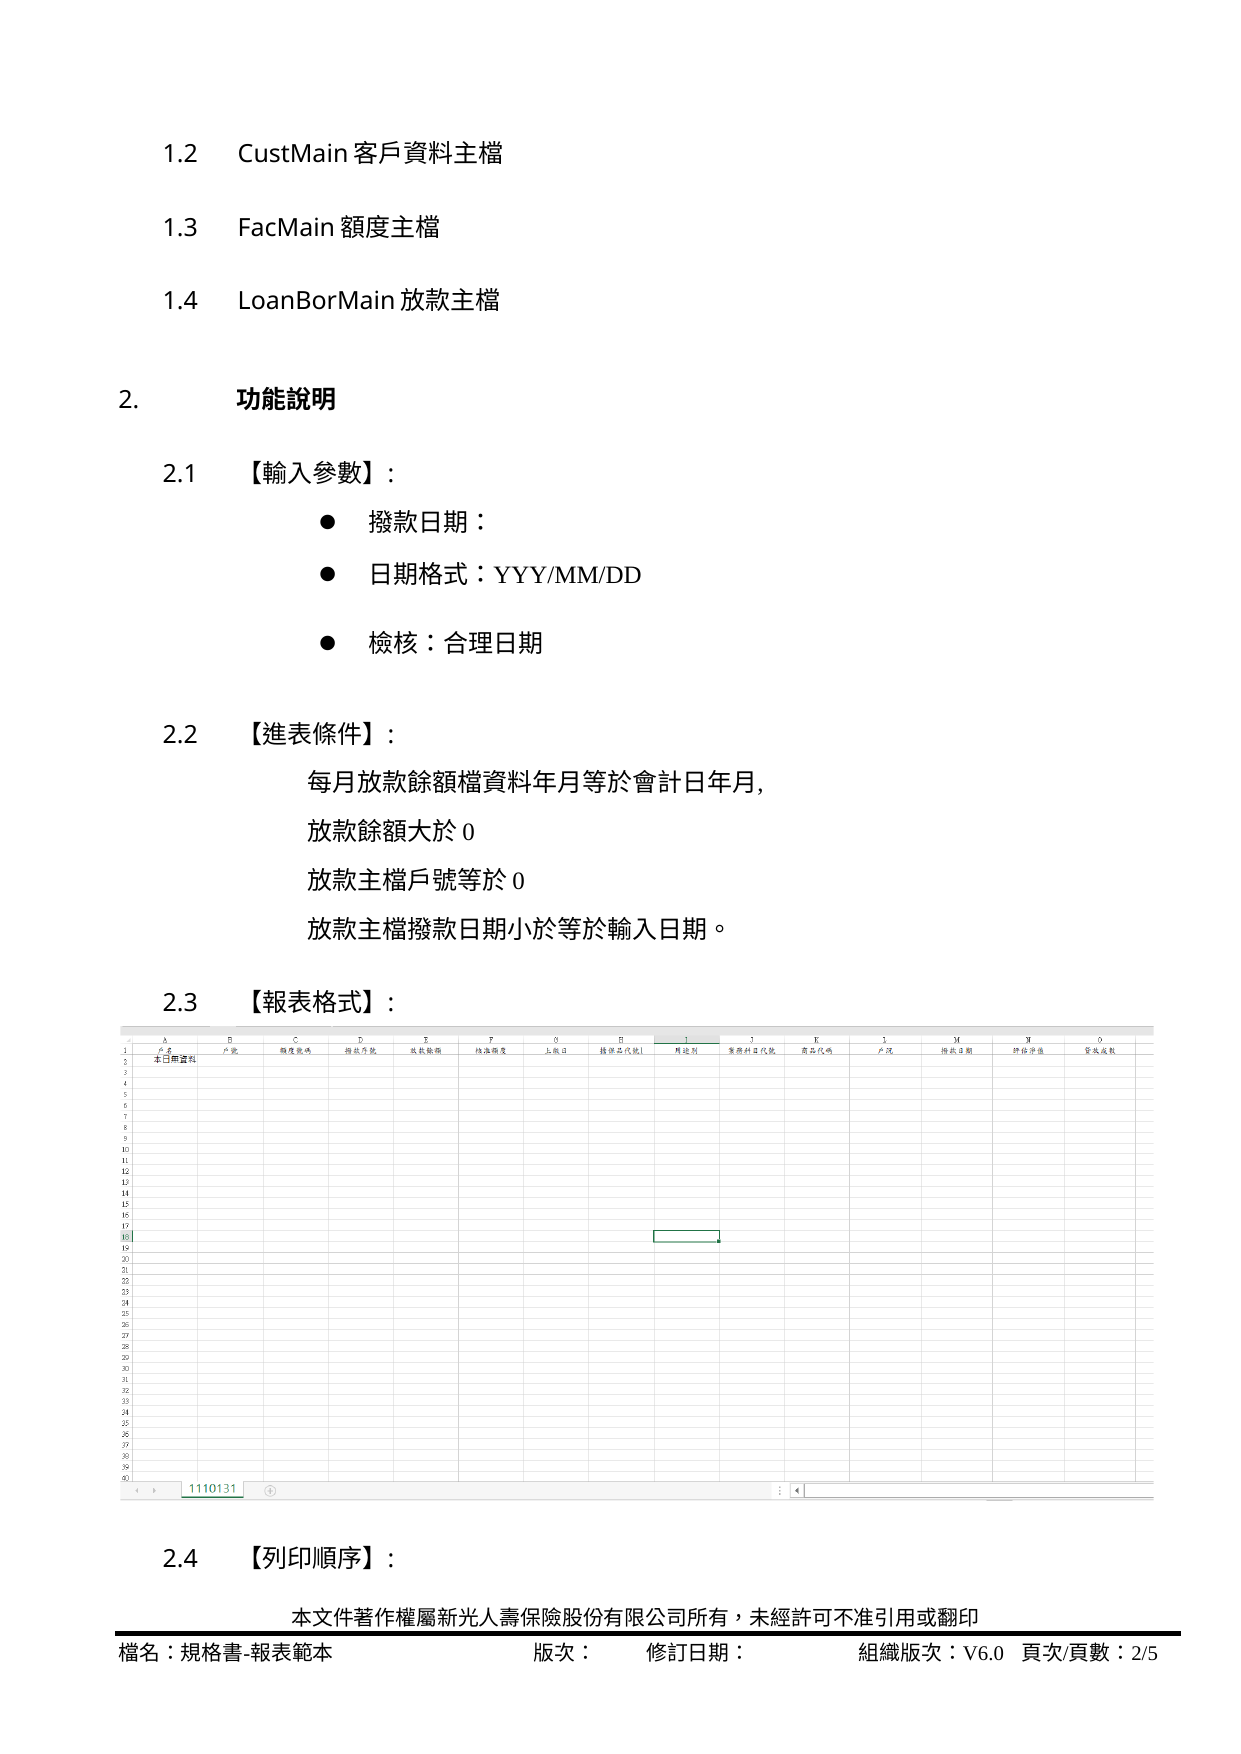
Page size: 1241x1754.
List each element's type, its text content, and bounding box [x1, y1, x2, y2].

subtitle 【列印順序】: [162, 1501, 1152, 1575]
list 撥款日期： [318, 502, 1152, 538]
subtitle 【輸入參數】: [162, 453, 1152, 489]
subtitle FacMain額度主檔 [162, 207, 1152, 243]
subtitle 【報表格式】: [162, 983, 1152, 1019]
list 檢核：合理日期 [318, 607, 1152, 677]
picture [120, 1026, 1154, 1501]
subtitle LoanBorMain放款主檔 [162, 281, 1152, 317]
list 日期格式：YYY/MM/DD [318, 538, 1152, 607]
subtitle 功能說明 [118, 379, 1152, 416]
subtitle CustMain客戶資料主檔 [162, 133, 1152, 169]
text 放款主檔戶號等於0 [236, 860, 1152, 897]
text 放款餘額大於0 [236, 812, 1152, 848]
subtitle 【進表條件】: [162, 714, 1152, 750]
text 每月放款餘額檔資料年月等於會計日年月, [236, 763, 1152, 799]
text 放款主檔撥款日期小於等於輸入日期。 [236, 909, 1152, 945]
